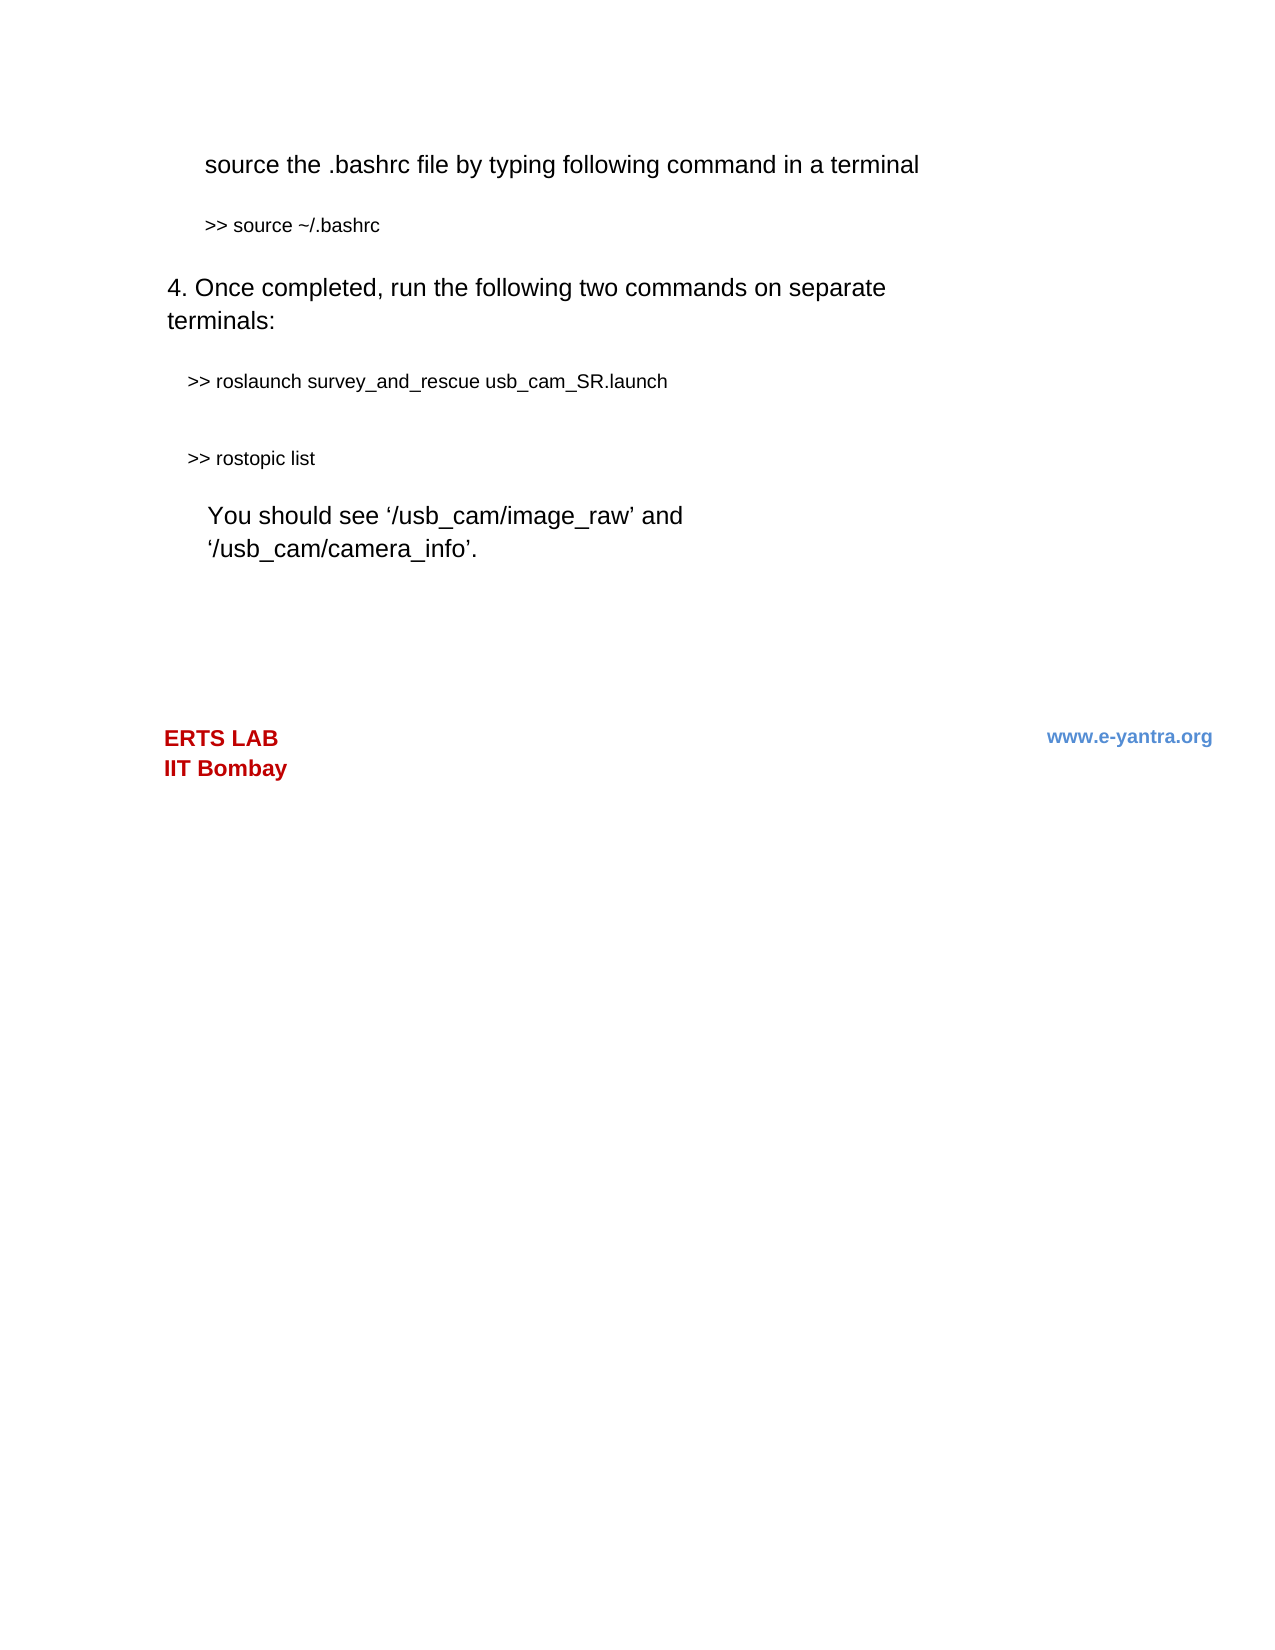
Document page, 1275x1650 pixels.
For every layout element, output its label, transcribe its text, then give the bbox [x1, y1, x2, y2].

text www.e-yantra.org [1047, 725, 1241, 747]
text >> source ~/.bashrc [204, 214, 477, 237]
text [204, 150, 1037, 179]
text You should see ‘/usb_cam/image_raw’ and ‘/usb_cam/camera_info’. [207, 501, 932, 563]
text >> rostopic list [187, 446, 422, 469]
text 4. Once completed, run the following two commands on separate terminals: [167, 273, 972, 335]
text ERTS LAB IIT Bombay [164, 725, 306, 781]
text >> roslaunch survey_and_rescue usb_cam_SR.launch [187, 370, 822, 393]
